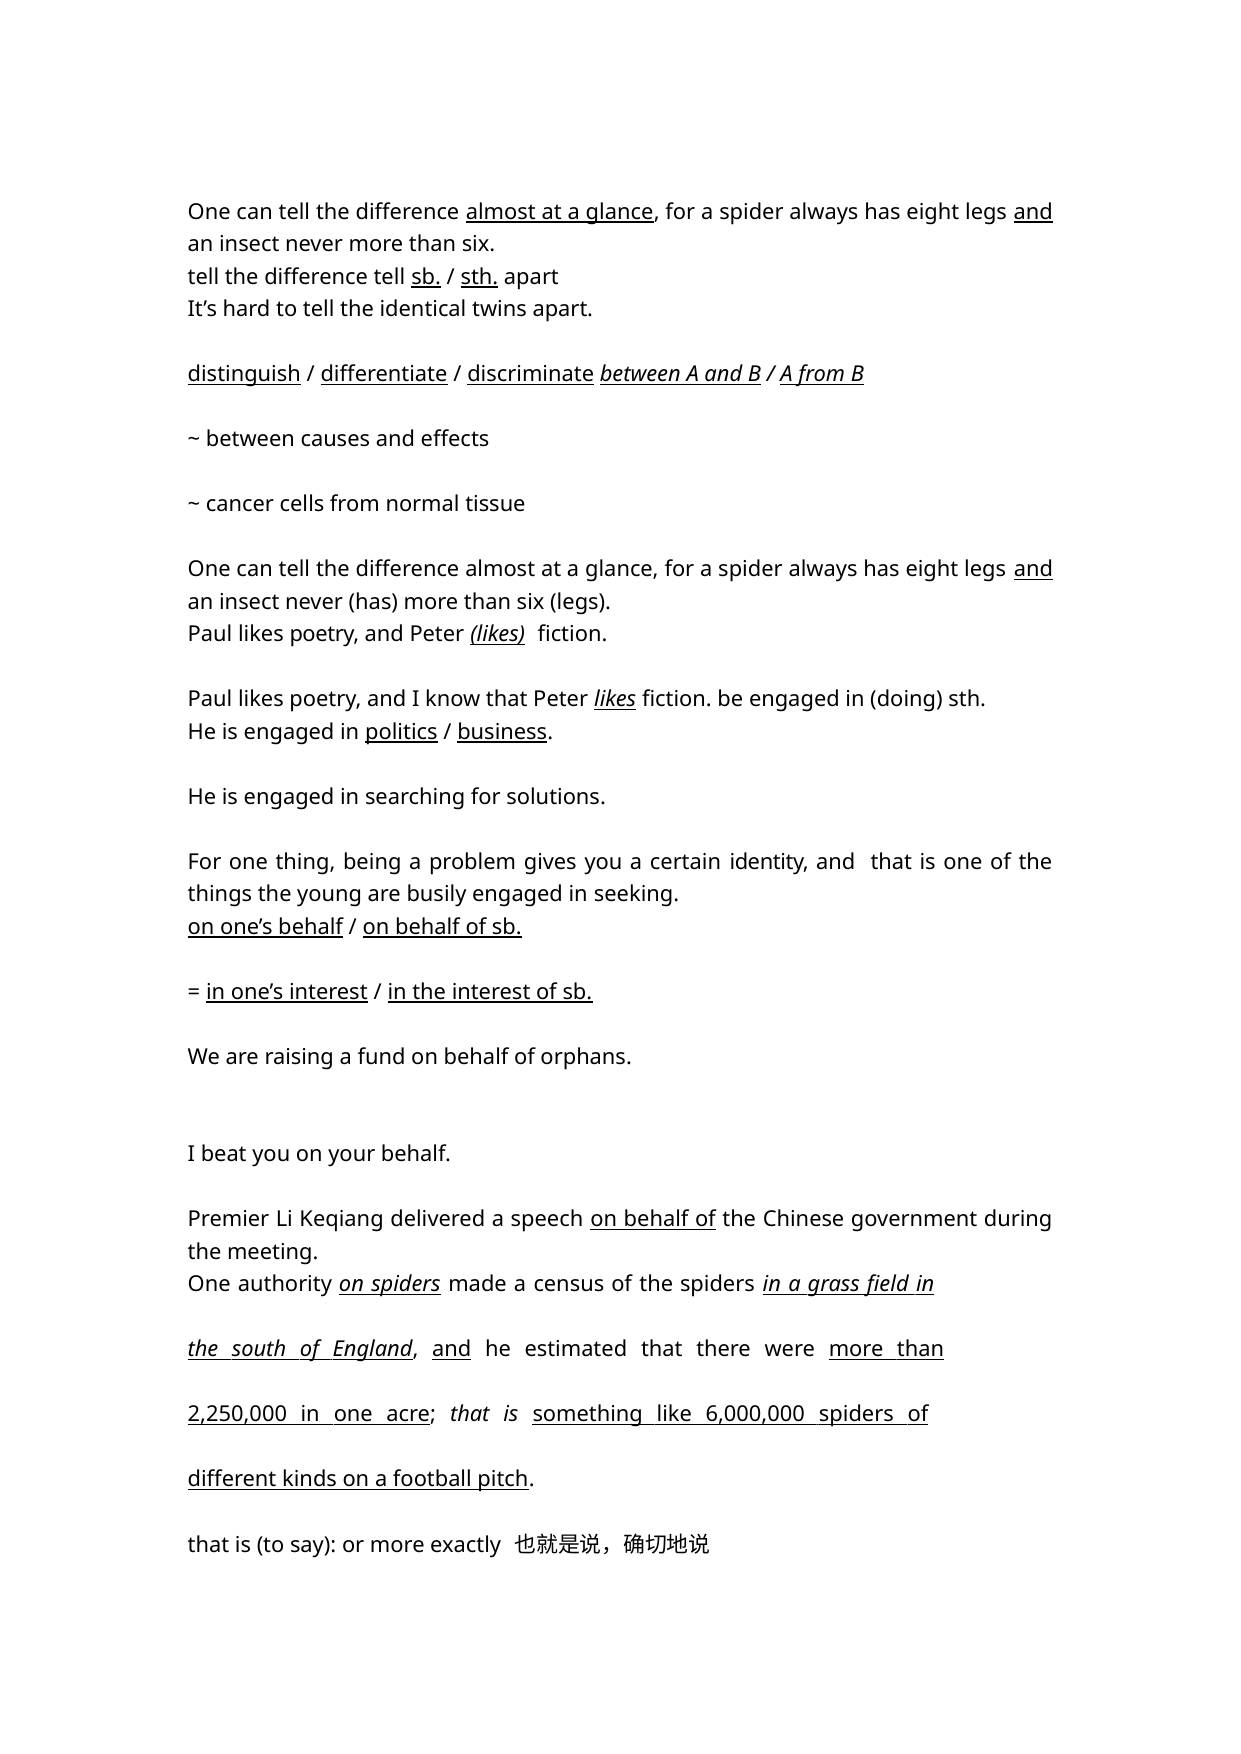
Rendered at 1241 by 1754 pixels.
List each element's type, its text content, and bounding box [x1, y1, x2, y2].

text Paul likes poetry, and Peter (likes) fiction. [187, 617, 1053, 649]
text = in one’s interest / in the interest of sb. [187, 974, 1053, 1007]
text For one thing, being a problem gives you a certain identity, and that is one of the things the young are busily engaged in seeking. [187, 844, 1053, 909]
text ~ between causes and effects [187, 422, 1053, 454]
text tell the difference tell sb. / sth. apart [187, 259, 1053, 292]
text One can tell the difference almost at a glance, for a spider always has eight legs and an insect never (has) more than six (legs). [187, 552, 1053, 617]
text One authority on spiders made a census of the spiders in a grass field in [187, 1267, 1053, 1299]
text 2,250,000 in one acre; that is something like 6,000,000 spiders of [187, 1397, 1053, 1429]
text that is (to say): or more exactly 也就是说，确切地说 [187, 1527, 1053, 1559]
text distinguish / differentiate / discriminate between A and B / A from B [187, 357, 1053, 389]
text I beat you on your behalf. [187, 1137, 1053, 1169]
text It’s hard to tell the identical twins apart. [187, 292, 1053, 324]
text Premier Li Keqiang delivered a speech on behalf of the Chinese government during the meeting. [187, 1202, 1053, 1267]
text One can tell the difference almost at a glance, for a spider always has eight legs and an insect never more than six. [187, 194, 1053, 259]
text on one’s behalf / on behalf of sb. [187, 909, 1053, 942]
text ~ cancer cells from normal tissue [187, 487, 1053, 519]
text Paul likes poetry, and I know that Peter likes fiction. be engaged in (doing) sth. [187, 682, 1053, 714]
text He is engaged in searching for solutions. [187, 779, 1053, 812]
text He is engaged in politics / business. [187, 714, 1053, 747]
text different kinds on a football pitch. [187, 1462, 1053, 1494]
text We are raising a fund on behalf of orphans. [187, 1039, 1053, 1072]
text the south of England, and he estimated that there were more than [187, 1332, 1053, 1364]
